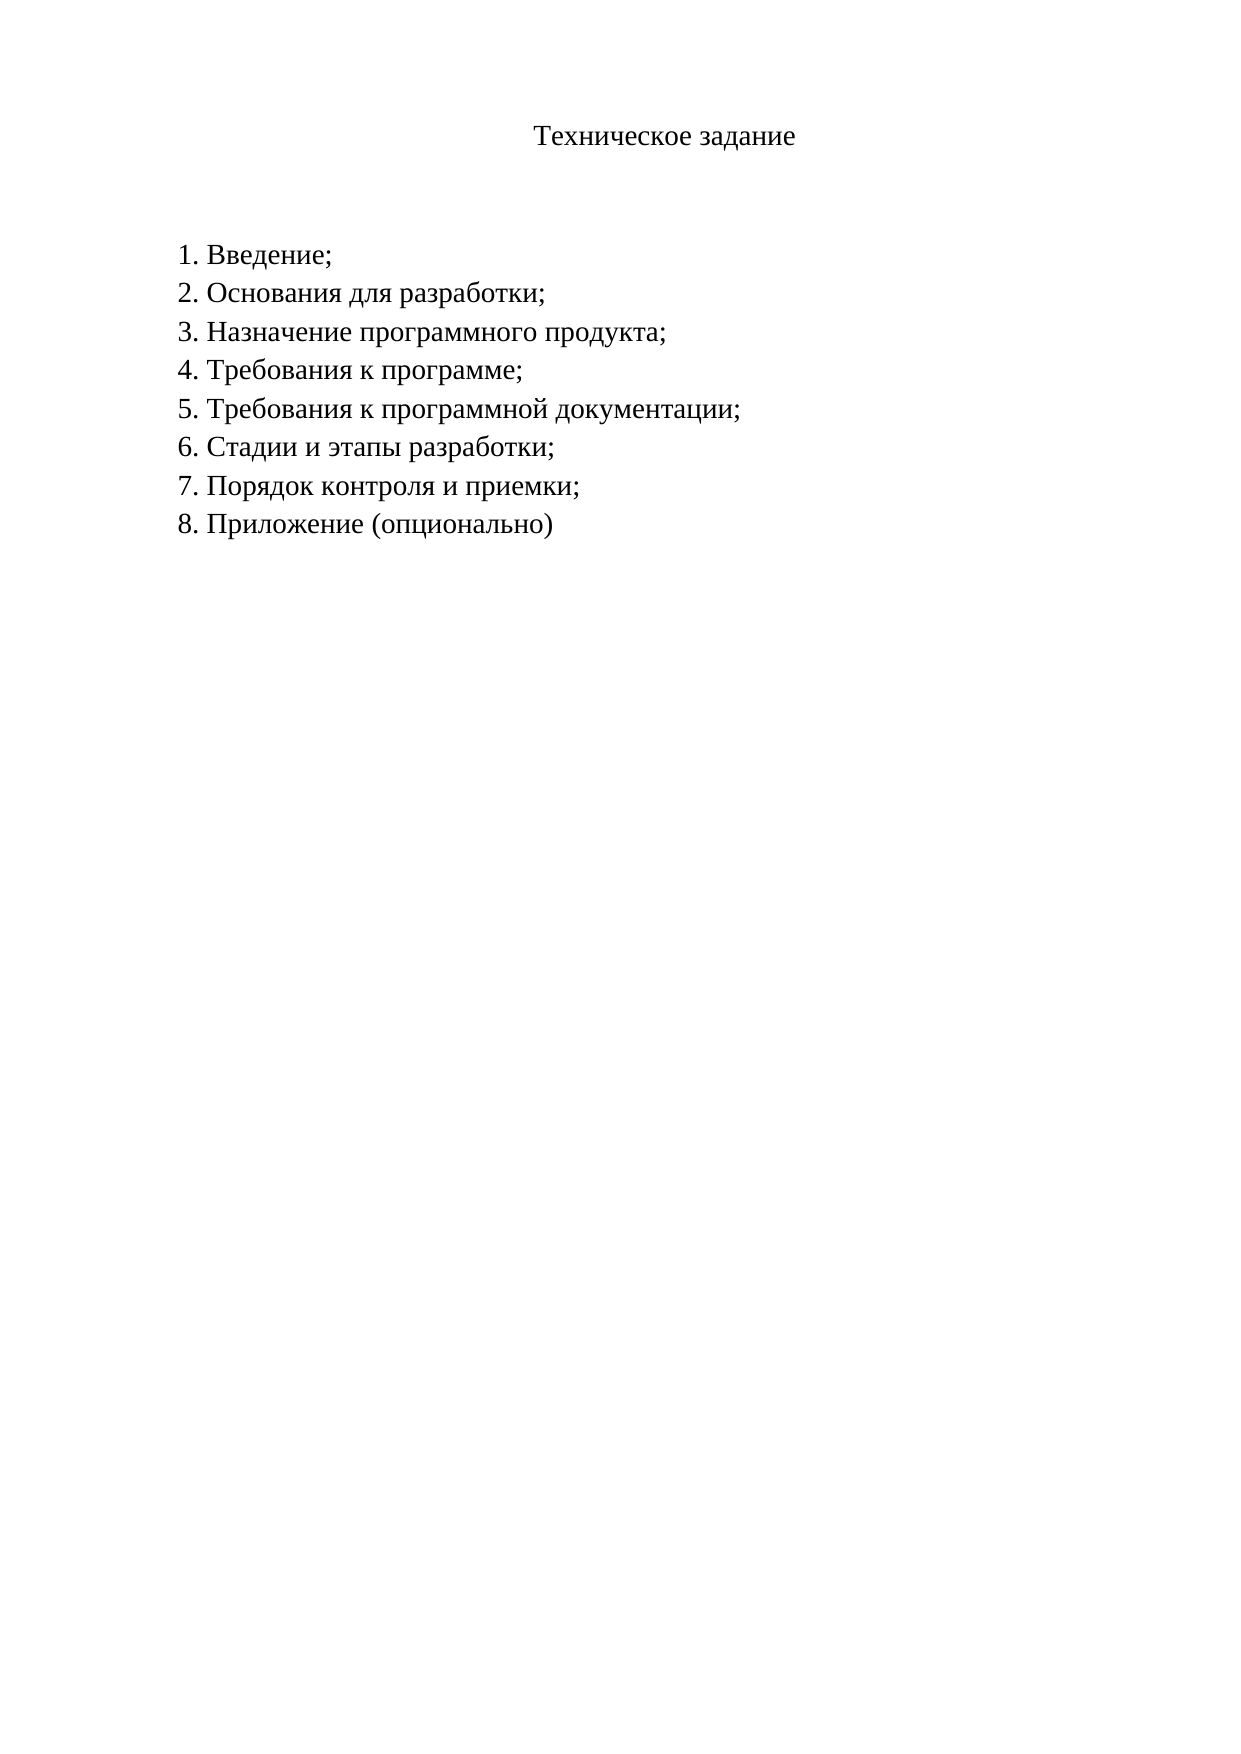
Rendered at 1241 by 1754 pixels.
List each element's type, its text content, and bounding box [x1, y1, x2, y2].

text 1. Введение; 2. Основания для разработки; 3. Назначение программного продукта; 4. Требования к программе; 5. Требования к программной документации; 6. Стадии и этапы разработки; 7. Порядок контроля и приемки; 8. Приложение (опционально) [177, 237, 1152, 540]
text Техническое задание [177, 118, 1152, 152]
